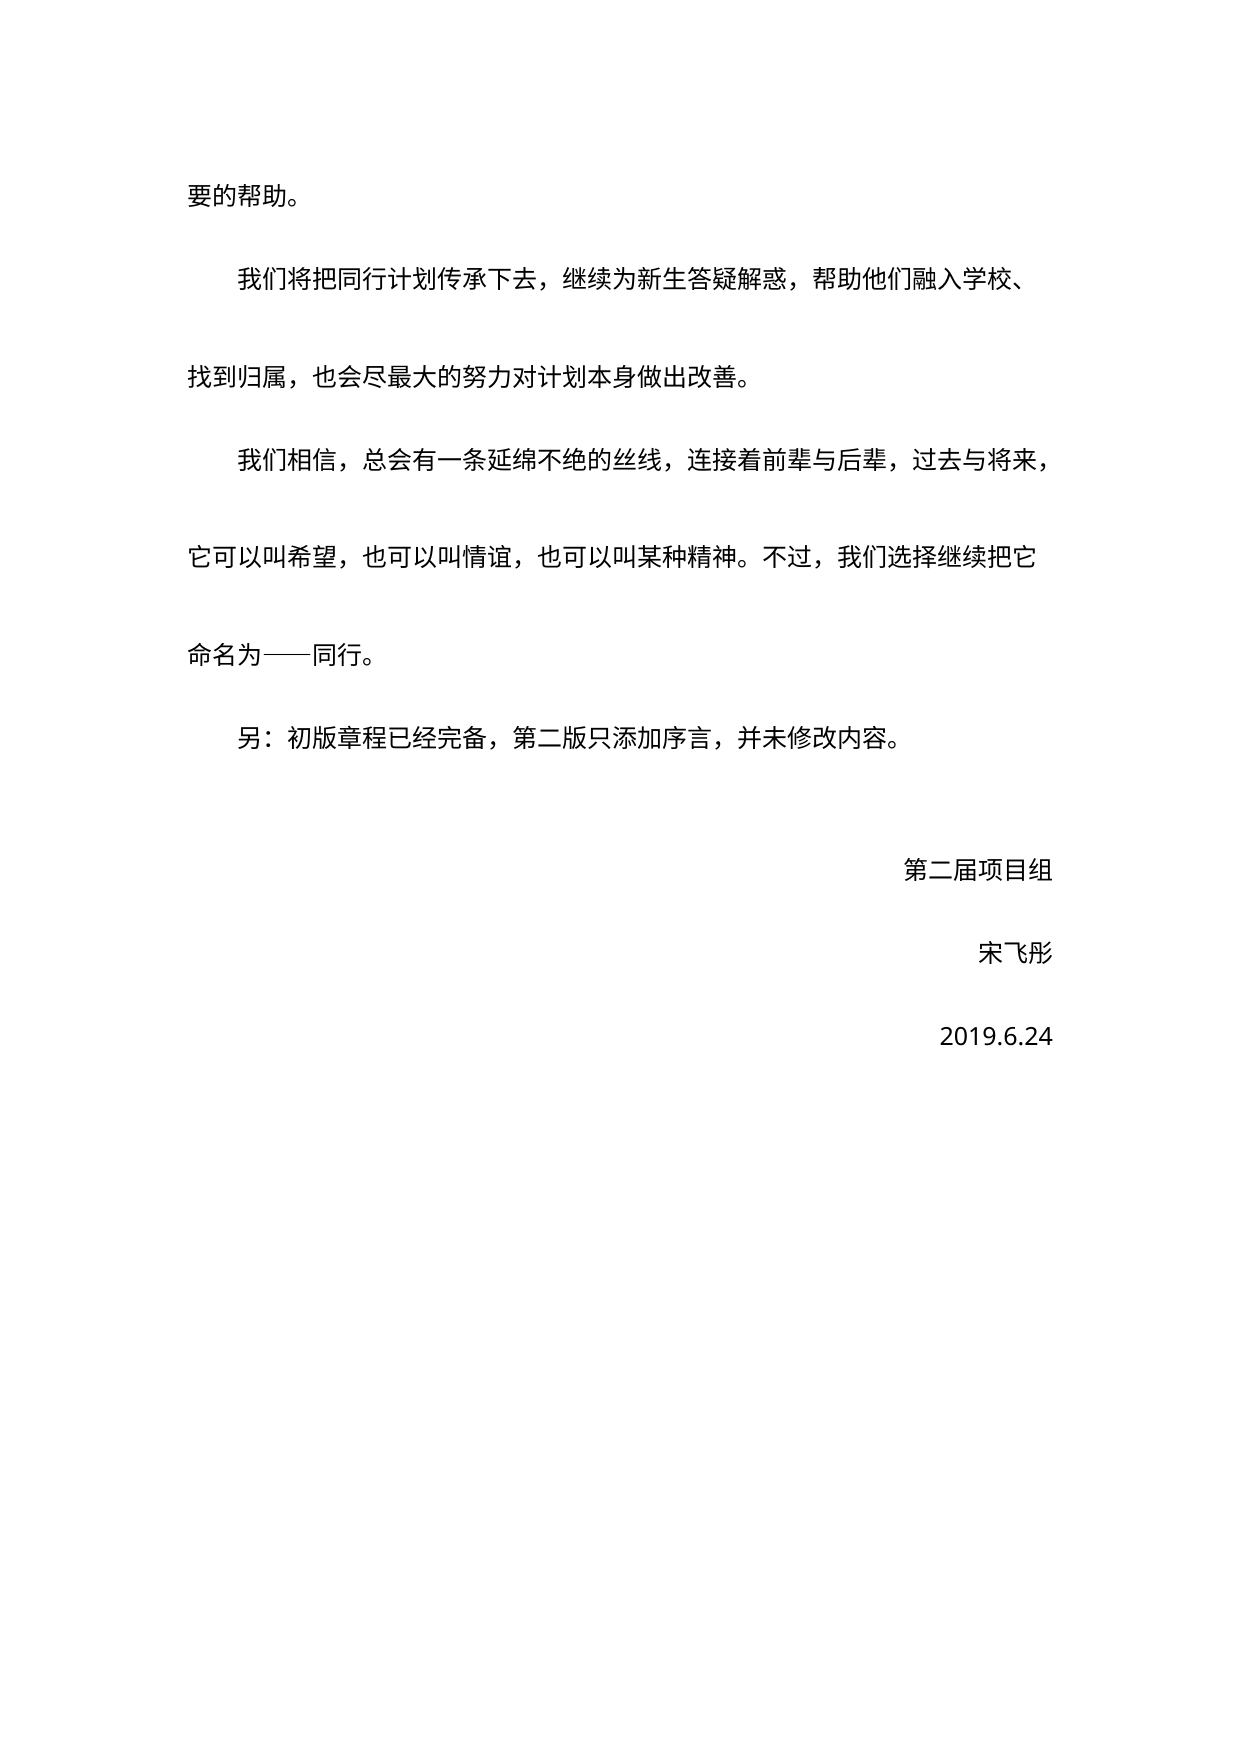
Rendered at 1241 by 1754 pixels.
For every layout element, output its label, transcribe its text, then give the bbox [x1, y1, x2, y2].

text 另：初版章程已经完备，第二版只添加序言，并未修改内容。 [187, 704, 1053, 769]
text 宋飞彤 [187, 919, 1053, 984]
text 第二届项目组 [187, 836, 1053, 901]
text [187, 162, 1053, 227]
text 我们相信，总会有一条延绵不绝的丝线，连接着前辈与后辈，过去与将来，它可以叫希望，也可以叫情谊，也可以叫某种精神。不过，我们选择继续把它命名为——同行。 [187, 426, 1053, 686]
text 2019.6.24 [187, 1003, 1053, 1068]
text 我们将把同行计划传承下去，继续为新生答疑解惑，帮助他们融入学校、找到归属，也会尽最大的努力对计划本身做出改善。 [187, 245, 1053, 408]
